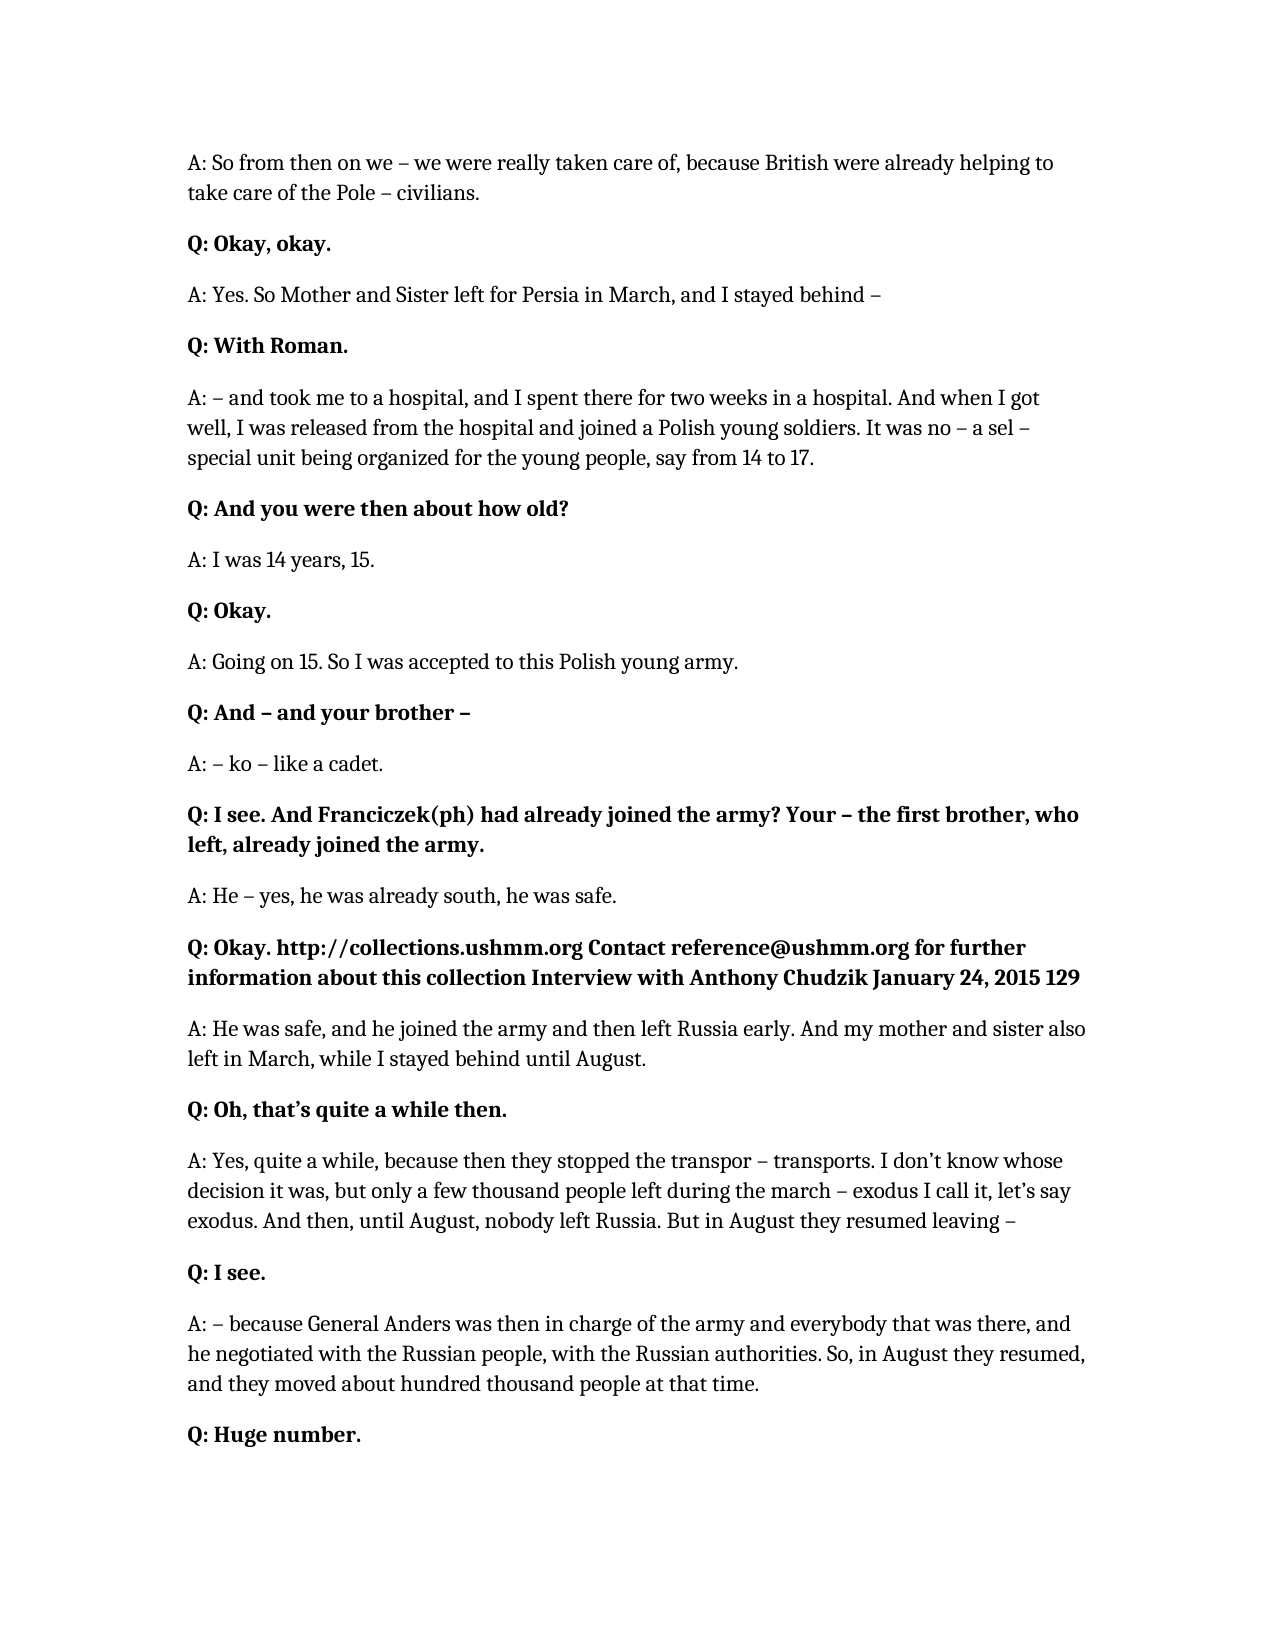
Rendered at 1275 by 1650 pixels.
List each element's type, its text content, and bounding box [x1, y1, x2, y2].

text Q: Okay. [187, 598, 1087, 624]
text Q: With Roman. [187, 333, 1087, 360]
text Q: And you were then about how old? [187, 496, 1087, 522]
text A: Going on 15. So I was accepted to this Polish young army. [187, 649, 1087, 675]
text Q: I see. And Franciczek(ph) had already joined the army? Your – the first brother, who left, already joined the army. [187, 802, 1087, 859]
text A: Yes, quite a while, because then they stopped the transpor – transports. I don’t know whose decision it was, but only a few thousand people left during the march – exodus I call it, let’s say exodus. And then, until August, nobody left Russia. But in August they resumed leaving – [187, 1148, 1087, 1235]
text Q: I see. [187, 1259, 1087, 1286]
text A: He was safe, and he joined the army and then left Russia early. And my mother and sister also left in March, while I stayed behind until August. [187, 1016, 1087, 1072]
text Q: Huge number. [187, 1422, 1087, 1448]
text Q: Okay. http://collections.ushmm.org Contact reference@ushmm.org for further information about this collection Interview with Anthony Chudzik January 24, 2015 129 [187, 934, 1087, 991]
text A: – because General Anders was then in charge of the army and everybody that was there, and he negotiated with the Russian people, with the Russian authorities. So, in August they resumed, and they moved about hundred thousand people at that time. [187, 1310, 1087, 1397]
text Q: Oh, that’s quite a while then. [187, 1097, 1087, 1123]
text Q: Okay, okay. [187, 231, 1087, 258]
text A: I was 14 years, 15. [187, 547, 1087, 573]
text A: – ko – like a cadet. [187, 751, 1087, 777]
text A: He – yes, he was already south, he was safe. [187, 883, 1087, 910]
text A: Yes. So Mother and Sister left for Persia in March, and I stayed behind – [187, 282, 1087, 309]
text Q: And – and your brother – [187, 700, 1087, 726]
text A: So from then on we – we were really taken care of, because British were already helping to take care of the Pole – civilians. [187, 150, 1087, 207]
text A: – and took me to a hospital, and I spent there for two weeks in a hospital. And when I got well, I was released from the hospital and joined a Polish young soldiers. It was no – a sel – special unit being organized for the young people, say from 14 to 17. [187, 384, 1087, 471]
